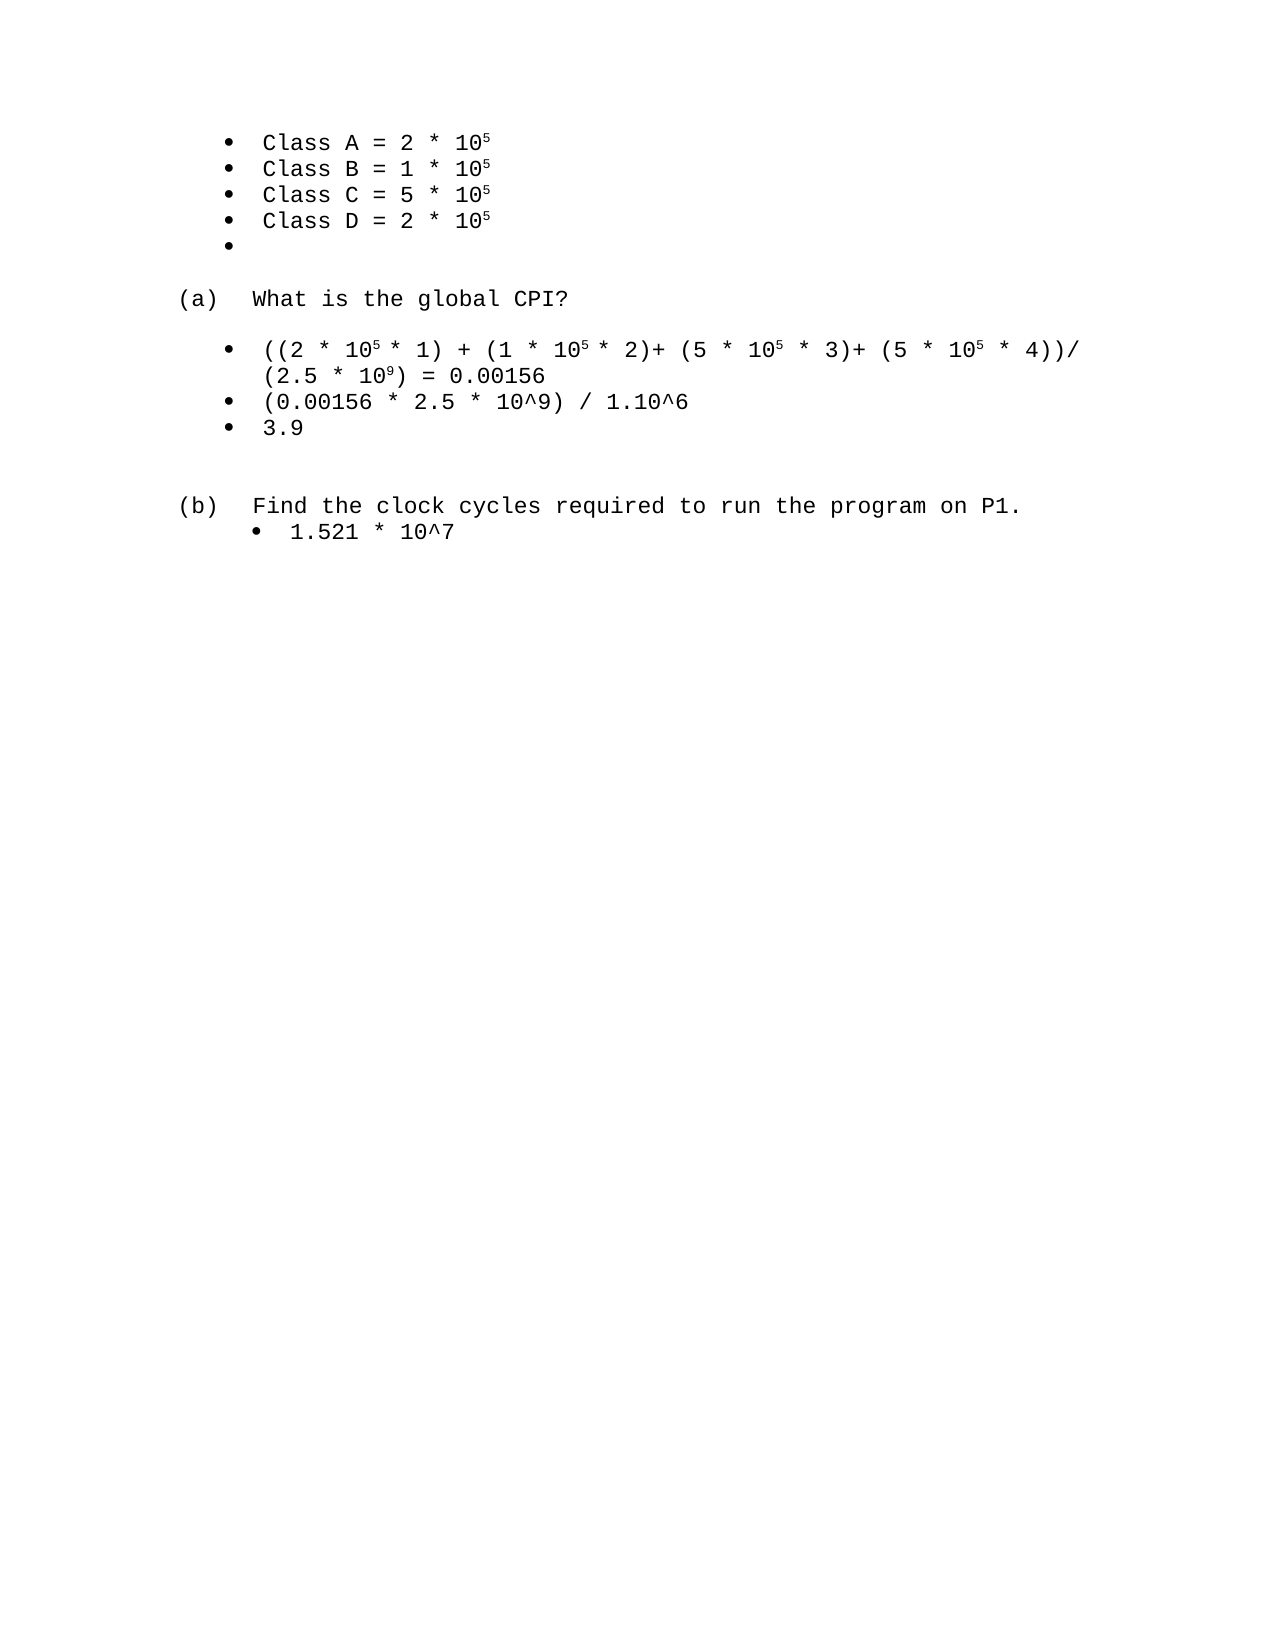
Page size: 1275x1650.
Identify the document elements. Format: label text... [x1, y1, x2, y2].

list Class B = 1 * 105 [225, 157, 1125, 183]
list 3.9 [225, 417, 1125, 442]
list Class A = 2 * 105 [225, 131, 1125, 157]
list (0.00156 * 2.5 * 10^9) / 1.10^6 [225, 391, 1125, 417]
list 1.521 * 10^7 [252, 520, 1125, 546]
list ((2 * 105 * 1) + (1 * 105 * 2)+ (5 * 105 * 3)+ (5 * 105 * 4))/ (2.5 * 109) = 0.00156 [225, 339, 1125, 391]
list What is the global CPI? [177, 287, 1125, 313]
list Find the clock cycles required to run the program on P1. [177, 494, 1125, 520]
list Class C = 5 * 105 [225, 183, 1125, 209]
list Class D = 2 * 105 [225, 209, 1125, 235]
